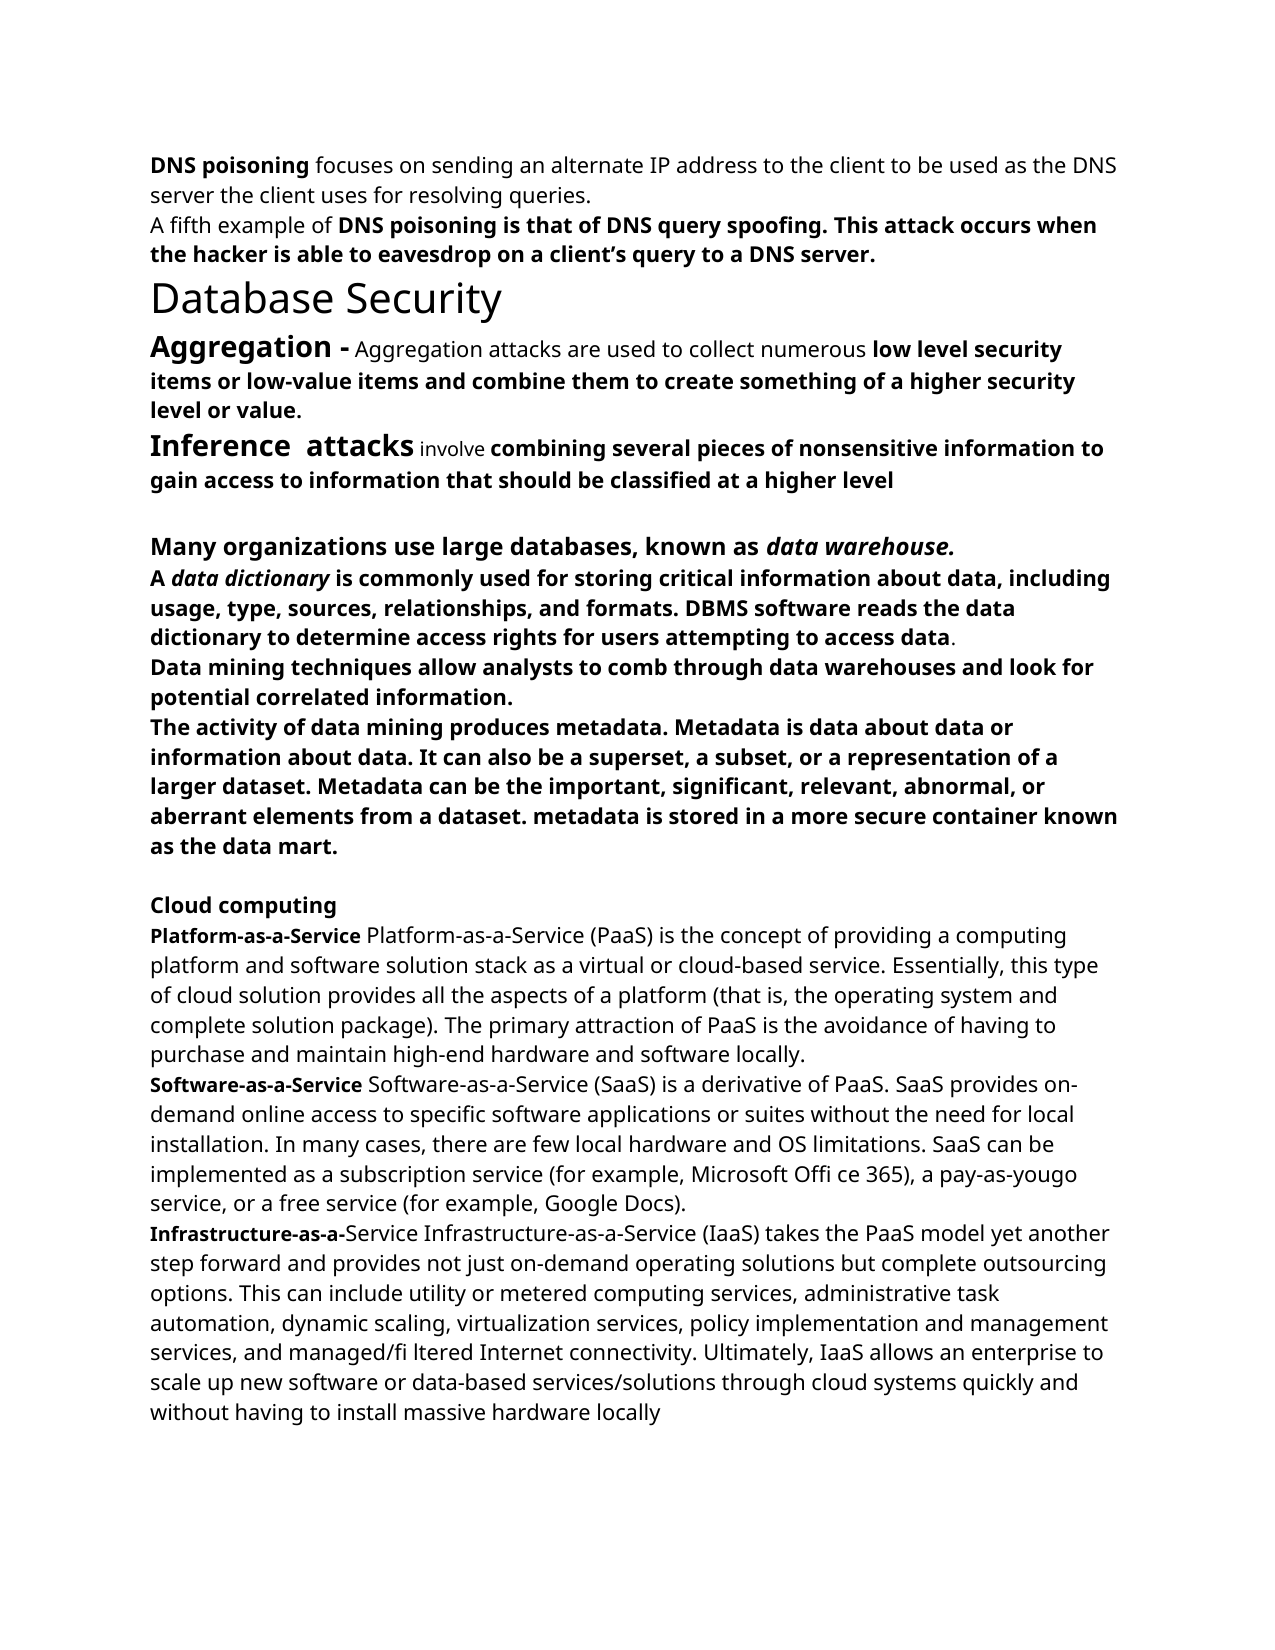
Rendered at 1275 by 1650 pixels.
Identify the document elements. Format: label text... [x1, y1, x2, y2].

text Cloud computing [150, 891, 1125, 920]
text Aggregation - Aggregation attacks are used to collect numerous low level security items or low-value items and combine them to create something of a higher security level or value. [150, 326, 1125, 425]
text A data dictionary is commonly used for storing critical information about data, including usage, type, sources, relationships, and formats. DBMS software reads the data dictionary to determine access rights for users attempting to access data. [150, 563, 1125, 652]
text Database Security [150, 269, 1125, 326]
text DNS poisoning focuses on sending an alternate IP address to the client to be used as the DNS server the client uses for resolving queries. [150, 150, 1125, 209]
text Infrastructure-as-a-Service Infrastructure-as-a-Service (IaaS) takes the PaaS model yet another step forward and provides not just on-demand operating solutions but complete outsourcing options. This can include utility or metered computing services, administrative task automation, dynamic scaling, virtualization services, policy implementation and management services, and managed/fi ltered Internet connectivity. Ultimately, IaaS allows an enterprise to scale up new software or data-based services/solutions through cloud systems quickly and without having to install massive hardware locally [150, 1218, 1125, 1427]
text Data mining techniques allow analysts to comb through data warehouses and look for potential correlated information. [150, 652, 1125, 712]
text Inference attacks involve combining several pieces of nonsensitive information to gain access to information that should be classified at a higher level [150, 425, 1125, 495]
text The activity of data mining produces metadata. Metadata is data about data or information about data. It can also be a superset, a subset, or a representation of a larger dataset. Metadata can be the important, significant, relevant, abnormal, or aberrant elements from a dataset. metadata is stored in a more secure container known as the data mart. [150, 712, 1125, 861]
text Platform-as-a-Service Platform-as-a-Service (PaaS) is the concept of providing a computing platform and software solution stack as a virtual or cloud-based service. Essentially, this type of cloud solution provides all the aspects of a platform (that is, the operating system and complete solution package). The primary attraction of PaaS is the avoidance of having to purchase and maintain high-end hardware and software locally. [150, 920, 1125, 1069]
text Software-as-a-Service Software-as-a-Service (SaaS) is a derivative of PaaS. SaaS provides on-demand online access to specific software applications or suites without the need for local installation. In many cases, there are few local hardware and OS limitations. SaaS can be implemented as a subscription service (for example, Microsoft Offi ce 365), a pay-as-yougo service, or a free service (for example, Google Docs). [150, 1069, 1125, 1218]
text A fifth example of DNS poisoning is that of DNS query spoofing. This attack occurs when the hacker is able to eavesdrop on a client’s query to a DNS server. [150, 209, 1125, 269]
text Many organizations use large databases, known as data warehouse. [150, 530, 1125, 563]
